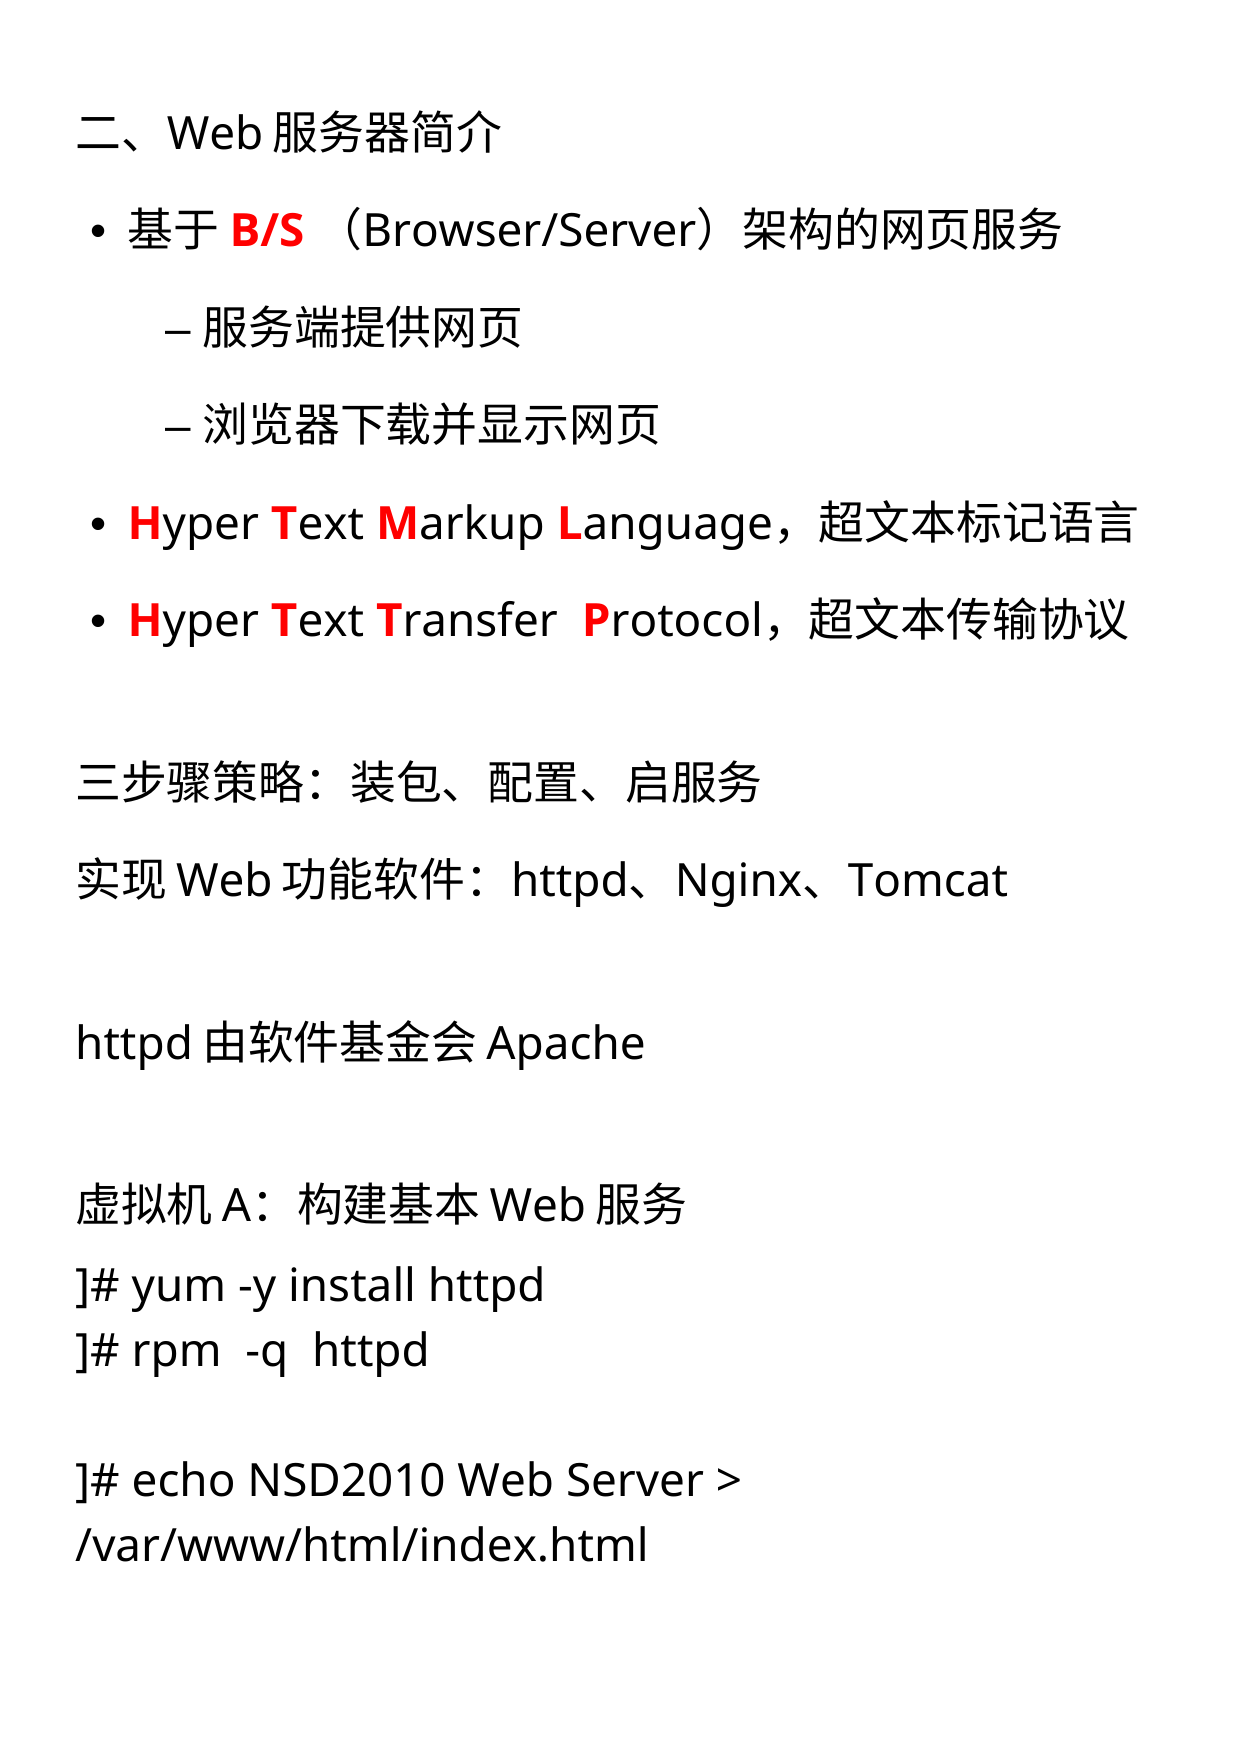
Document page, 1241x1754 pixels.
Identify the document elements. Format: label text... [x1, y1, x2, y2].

list Hyper Text Transfer Protocol，超文本传输协议 [90, 568, 1165, 666]
list Hyper Text Markup Language，超文本标记语言 [90, 471, 1165, 568]
text 二、Web服务器简介 [75, 81, 1165, 178]
text ]# echo NSD2010 Web Server > /var/www/html/index.html [75, 1446, 1165, 1576]
list 浏览器下载并显示网页 [165, 373, 1165, 471]
text ]# rpm -q httpd [75, 1316, 1165, 1381]
text httpd由软件基金会Apache [75, 991, 1165, 1088]
text 三步骤策略：装包、配置、启服务 [75, 731, 1165, 828]
text ]# yum -y install httpd [75, 1251, 1165, 1316]
text 虚拟机A：构建基本Web服务 [75, 1153, 1165, 1251]
text 实现Web功能软件：httpd、Nginx、Tomcat [75, 828, 1165, 926]
list 基于 B/S （Browser/Server）架构的网页服务 [90, 178, 1165, 276]
list 服务端提供网页 [165, 276, 1165, 373]
